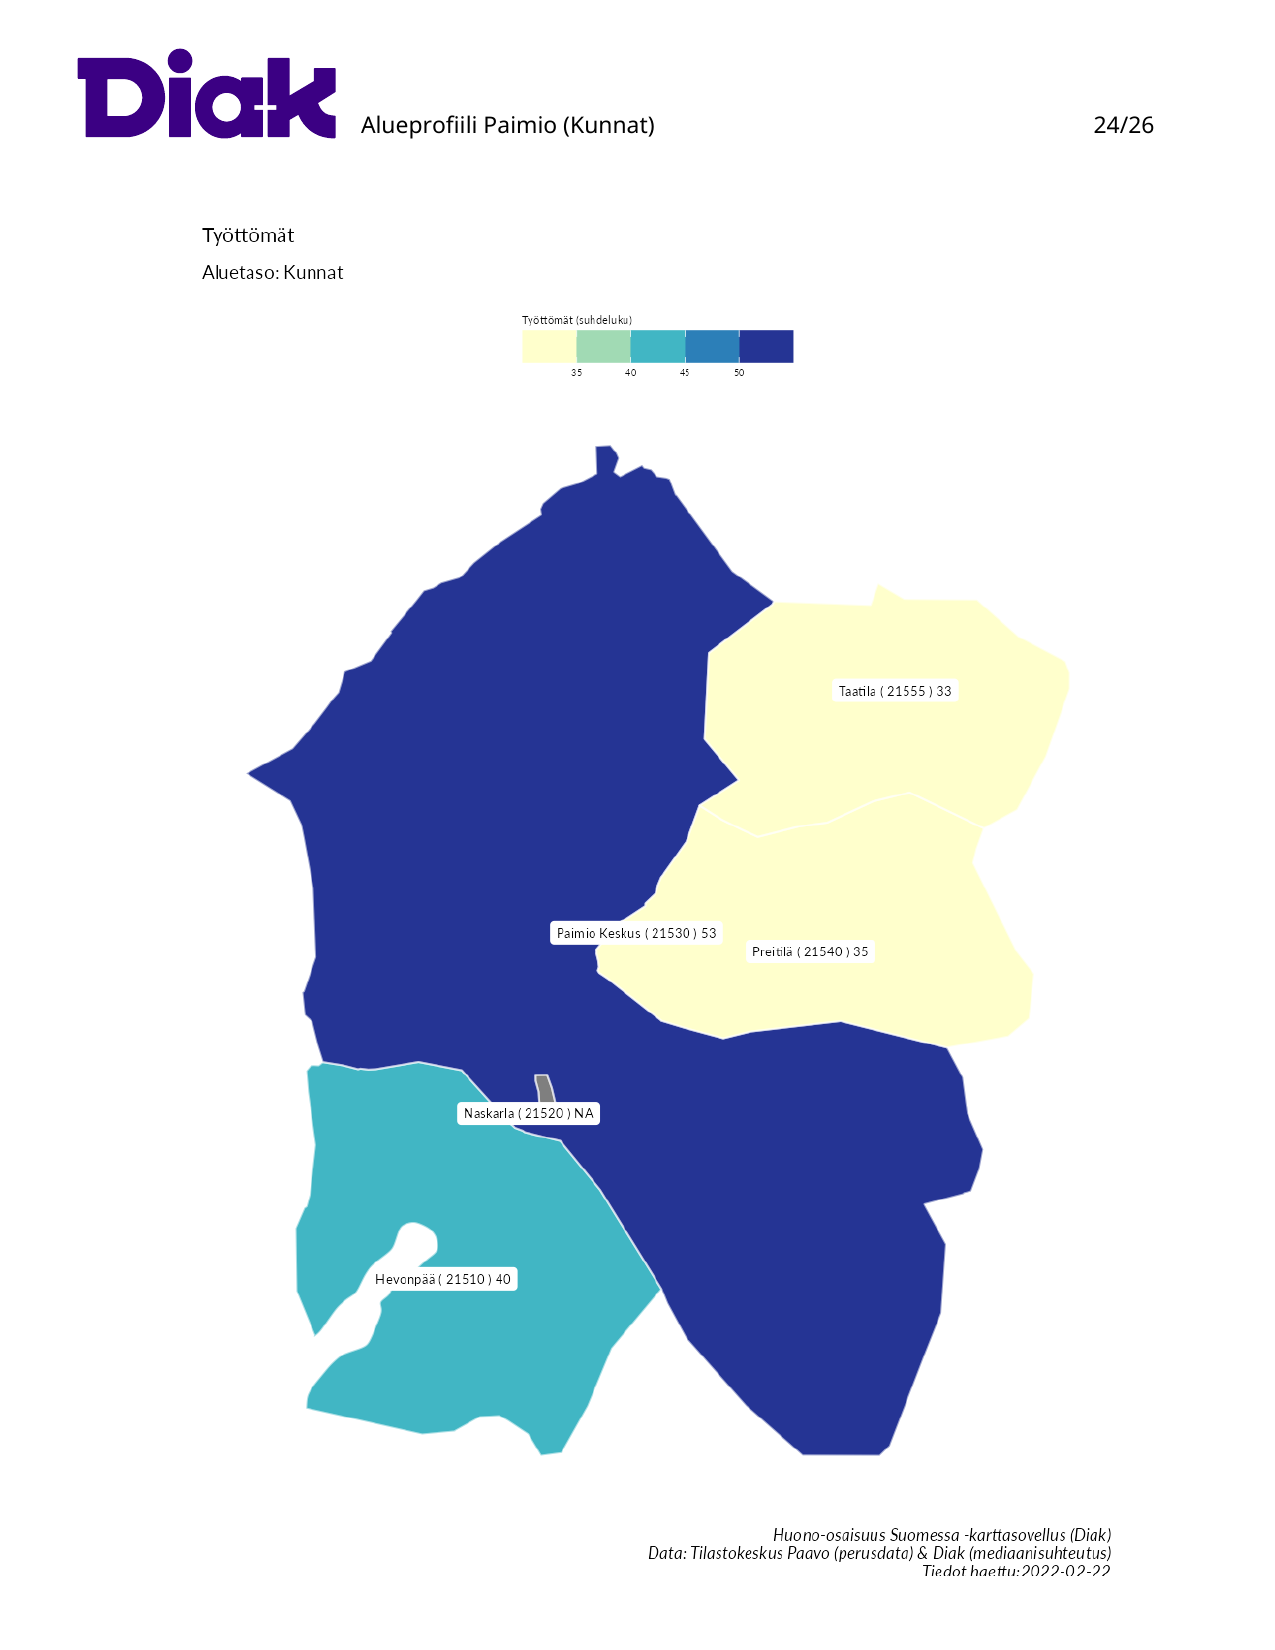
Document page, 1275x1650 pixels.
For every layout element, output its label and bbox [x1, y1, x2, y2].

picture [93, 172, 1219, 1576]
